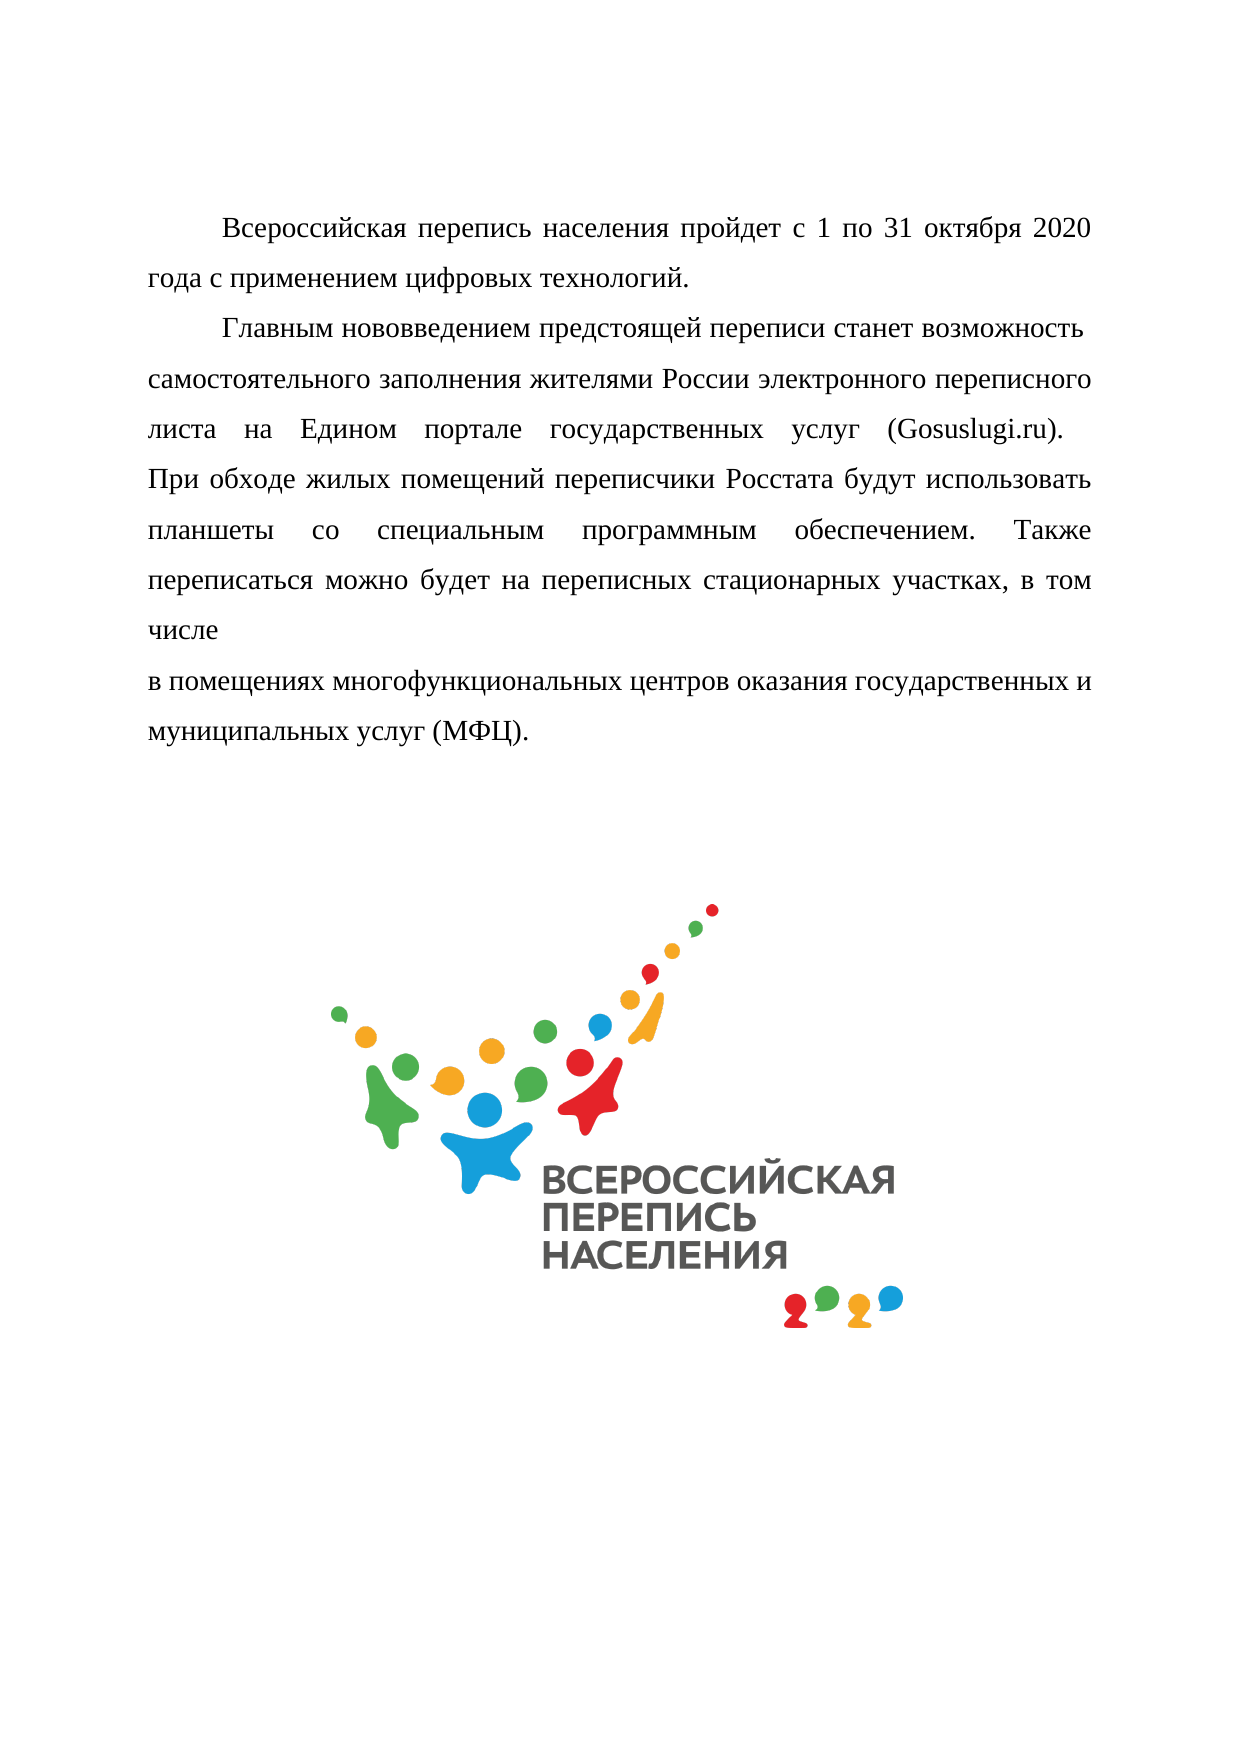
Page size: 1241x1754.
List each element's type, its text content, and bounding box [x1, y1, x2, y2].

picture [319, 904, 921, 1328]
text Главным нововведением предстоящей переписи станет возможность самостоятельного заполнения жителями России электронного переписного листа на Едином портале государственных услуг (Gosuslugi.ru). При обходе жилых помещений переписчики Росстата будут использовать планшеты со специальным программным обеспечением. Также переписаться можно будет на переписных стационарных участках, в том числе в помещениях многофункциональных центров оказания государственных и муниципальных услуг (МФЦ). [148, 311, 1092, 747]
text Всероссийская перепись населения пройдет с 1 по 31 октября 2020 года с применением цифровых технологий. [148, 210, 1092, 294]
